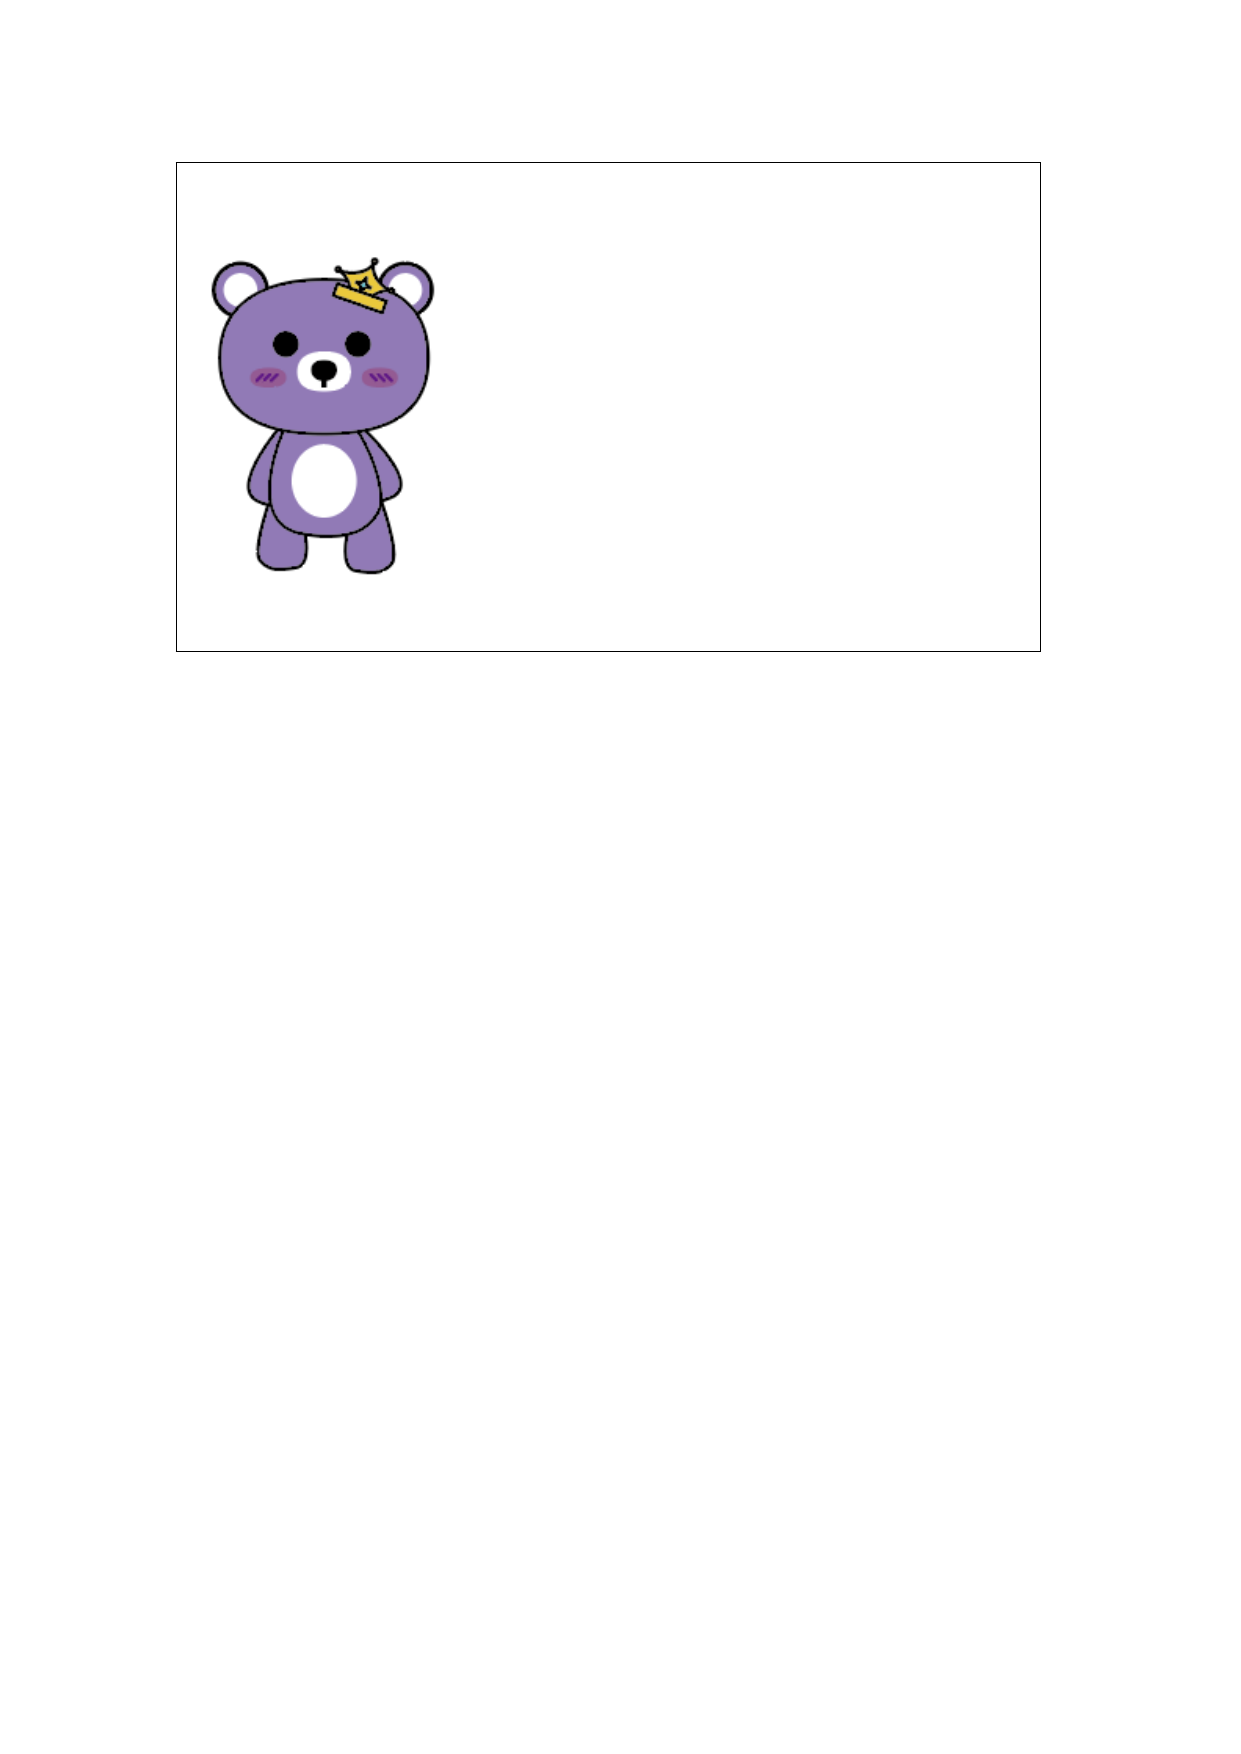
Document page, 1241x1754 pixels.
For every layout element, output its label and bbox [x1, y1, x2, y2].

picture [187, 163, 472, 623]
table_cell [177, 163, 1040, 651]
